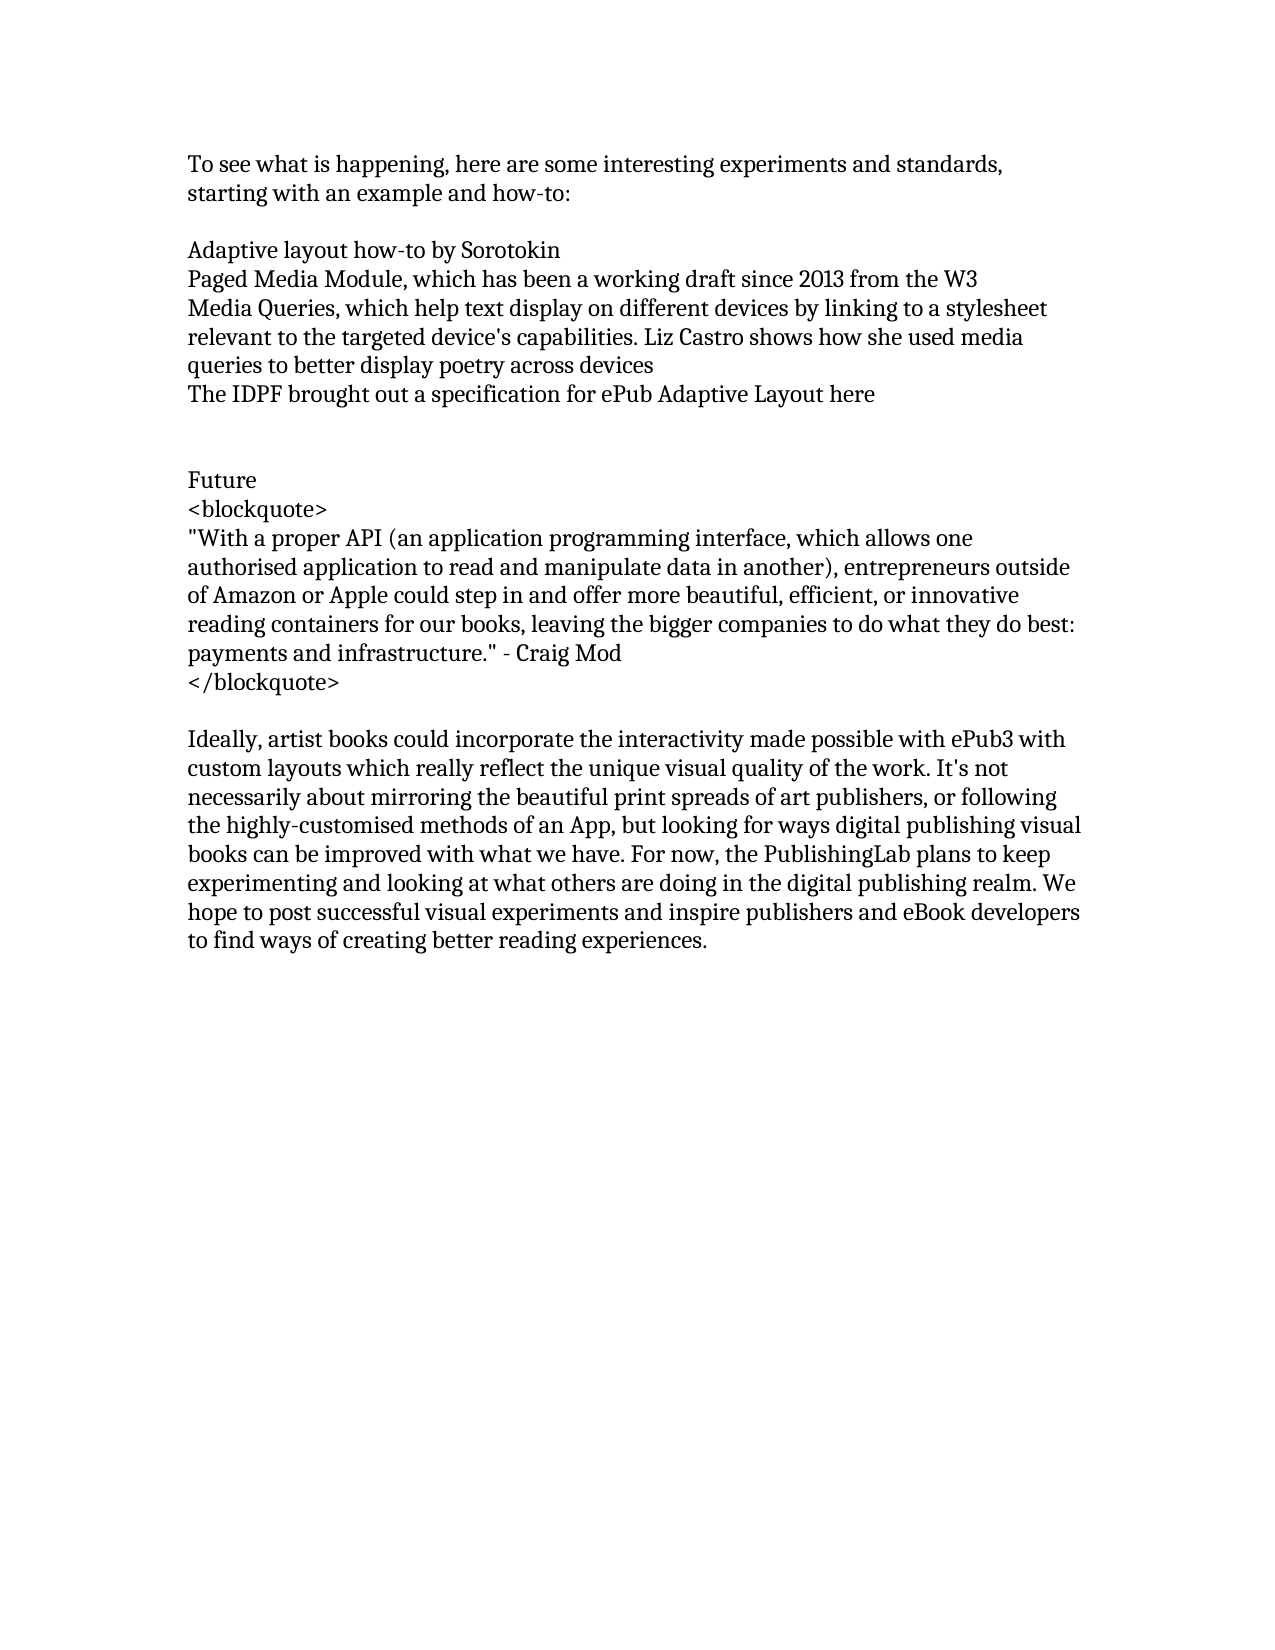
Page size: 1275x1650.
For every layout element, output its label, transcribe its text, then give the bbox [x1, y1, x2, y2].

text <blockquote> [187, 495, 1087, 524]
text Ideally, artist books could incorporate the interactivity made possible with ePub3 with custom layouts which really reflect the unique visual quality of the work. It's not necessarily about mirroring the beautiful print spreads of art publishers, or following the highly-customised methods of an App, but looking for ways digital publishing visual books can be improved with what we have. For now, the PublishingLab plans to keep experimenting and looking at what others are doing in the digital publishing realm. We hope to post successful visual experiments and inspire publishers and eBook developers to find ways of creating better reading experiences. [187, 725, 1087, 955]
text The IDPF brought out a specification for ePub Adaptive Layout here [187, 380, 1087, 409]
text Future [187, 466, 1087, 495]
text Paged Media Module, which has been a working draft since 2013 from the W3 [187, 265, 1087, 294]
text Adaptive layout how-to by Sorotokin [187, 236, 1087, 265]
text "With a proper API (an application programming interface, which allows one authorised application to read and manipulate data in another), entrepreneurs outside of Amazon or Apple could step in and offer more beautiful, efficient, or innovative reading containers for our books, leaving the bigger companies to do what they do best: payments and infrastructure." - Craig Mod [187, 524, 1087, 667]
text Media Queries, which help text display on different devices by linking to a stylesheet relevant to the targeted device's capabilities. Liz Castro shows how she used media queries to better display poetry across devices [187, 294, 1087, 380]
text </blockquote> [187, 667, 1087, 696]
text To see what is happening, here are some interesting experiments and standards, starting with an example and how-to: [187, 150, 1087, 207]
